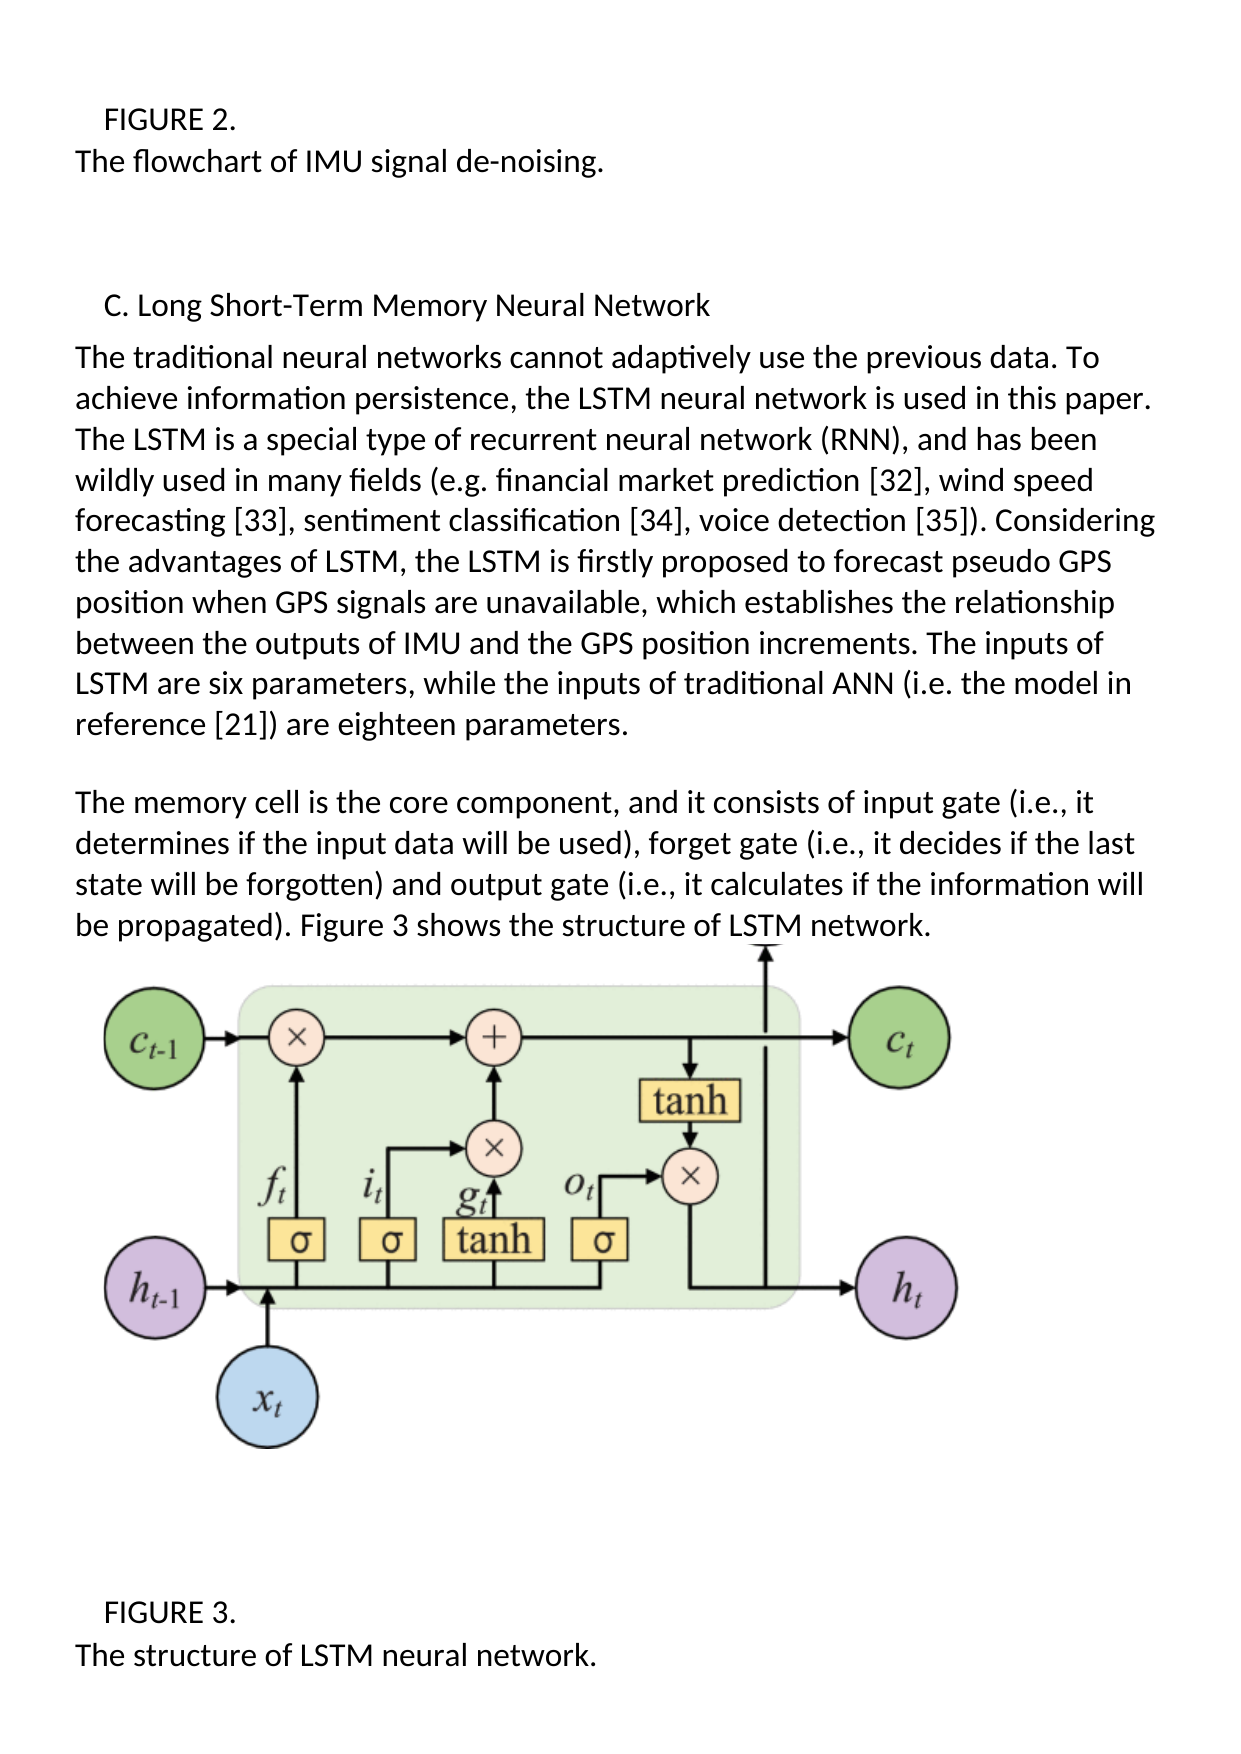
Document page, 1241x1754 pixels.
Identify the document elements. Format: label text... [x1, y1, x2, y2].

text The traditional neural networks cannot adaptively use the previous data. To achieve information persistence, the LSTM neural network is used in this paper. The LSTM is a special type of recurrent neural network (RNN), and has been wildly used in many fields (e.g. financial market prediction [32], wind speed forecasting [33], sentiment classification [34], voice detection [35]). Considering the advantages of LSTM, the LSTM is firstly proposed to forecast pseudo GPS position when GPS signals are unavailable, which establishes the relationship between the outputs of IMU and the GPS position increments. The inputs of LSTM are six parameters, while the inputs of traditional ANN (i.e. the model in reference [21]) are eighteen parameters. [75, 337, 1165, 744]
text FIGURE 2. [75, 99, 1165, 138]
text The memory cell is the core component, and it consists of input gate (i.e., it determines if the input data will be used), forget gate (i.e., it decides if the last state will be forgotten) and output gate (i.e., it calculates if the information will be propagated). Figure 3 shows the structure of LSTM network. [75, 781, 1165, 944]
text FIGURE 3. [75, 1592, 1165, 1631]
text The structure of LSTM neural network. [75, 1634, 1165, 1674]
subtitle C. Long Short-Term Memory Neural Network [75, 285, 1165, 324]
text The flowchart of IMU signal de-noising. [75, 141, 1165, 181]
picture [103, 944, 963, 1449]
